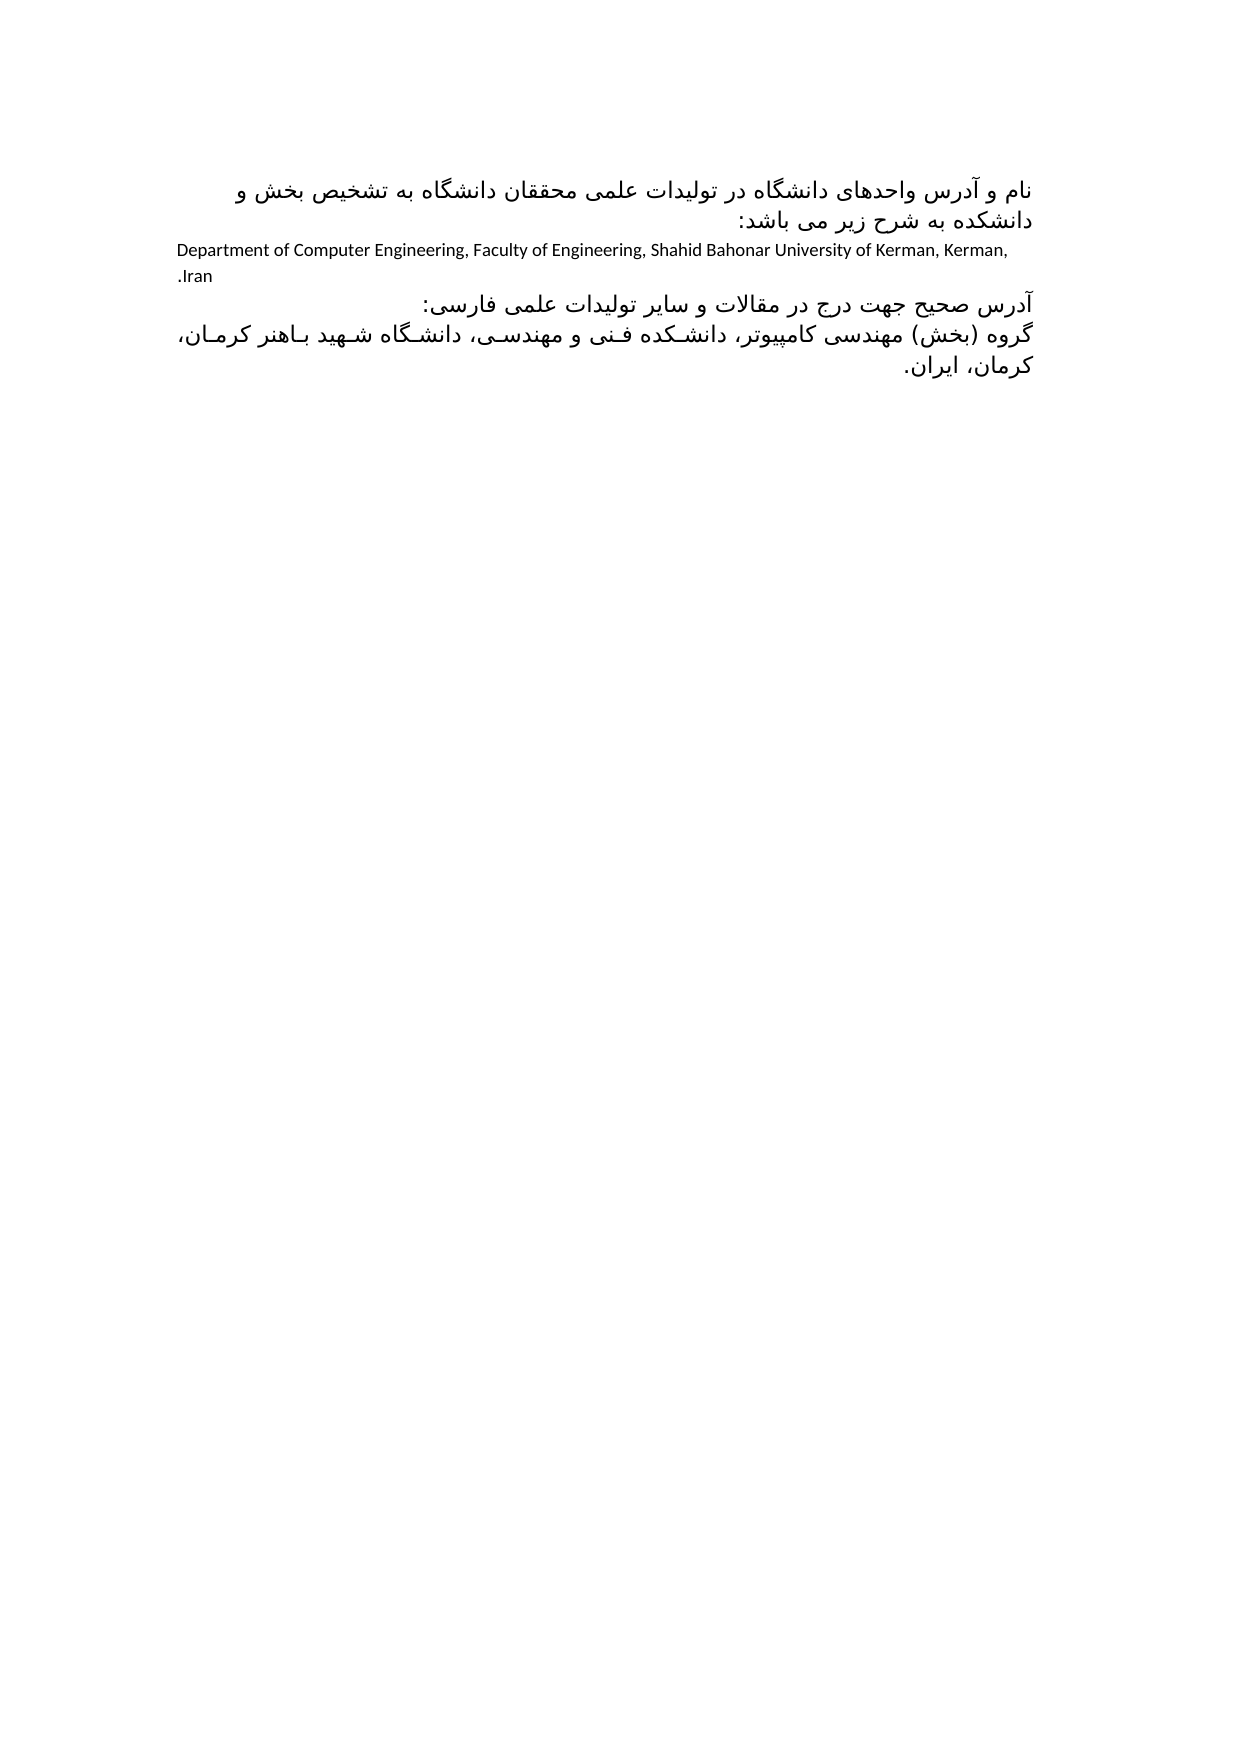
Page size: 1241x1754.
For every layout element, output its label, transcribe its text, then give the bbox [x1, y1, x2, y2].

text نام و آدرس واحدهای دانشگاه در تولیدات علمی محققان دانشگاه به تشخیص بخش و دانشکده به شرح زیر می باشد: [177, 177, 1033, 234]
text آدرس صحیح جهت درج در مقالات و سایر تولیدات علمی فارسی: [177, 291, 1033, 318]
text گروه (بخش) مهندسی کامپیوتر، دانشکده فنی و مهندسی، دانشگاه شهید باهنر کرمان، کرمان، ایران. [177, 322, 1033, 379]
text Department of Computer Engineering, Faculty of Engineering, Shahid Bahonar University of Kerman, Kerman, Iran. [177, 238, 1033, 287]
